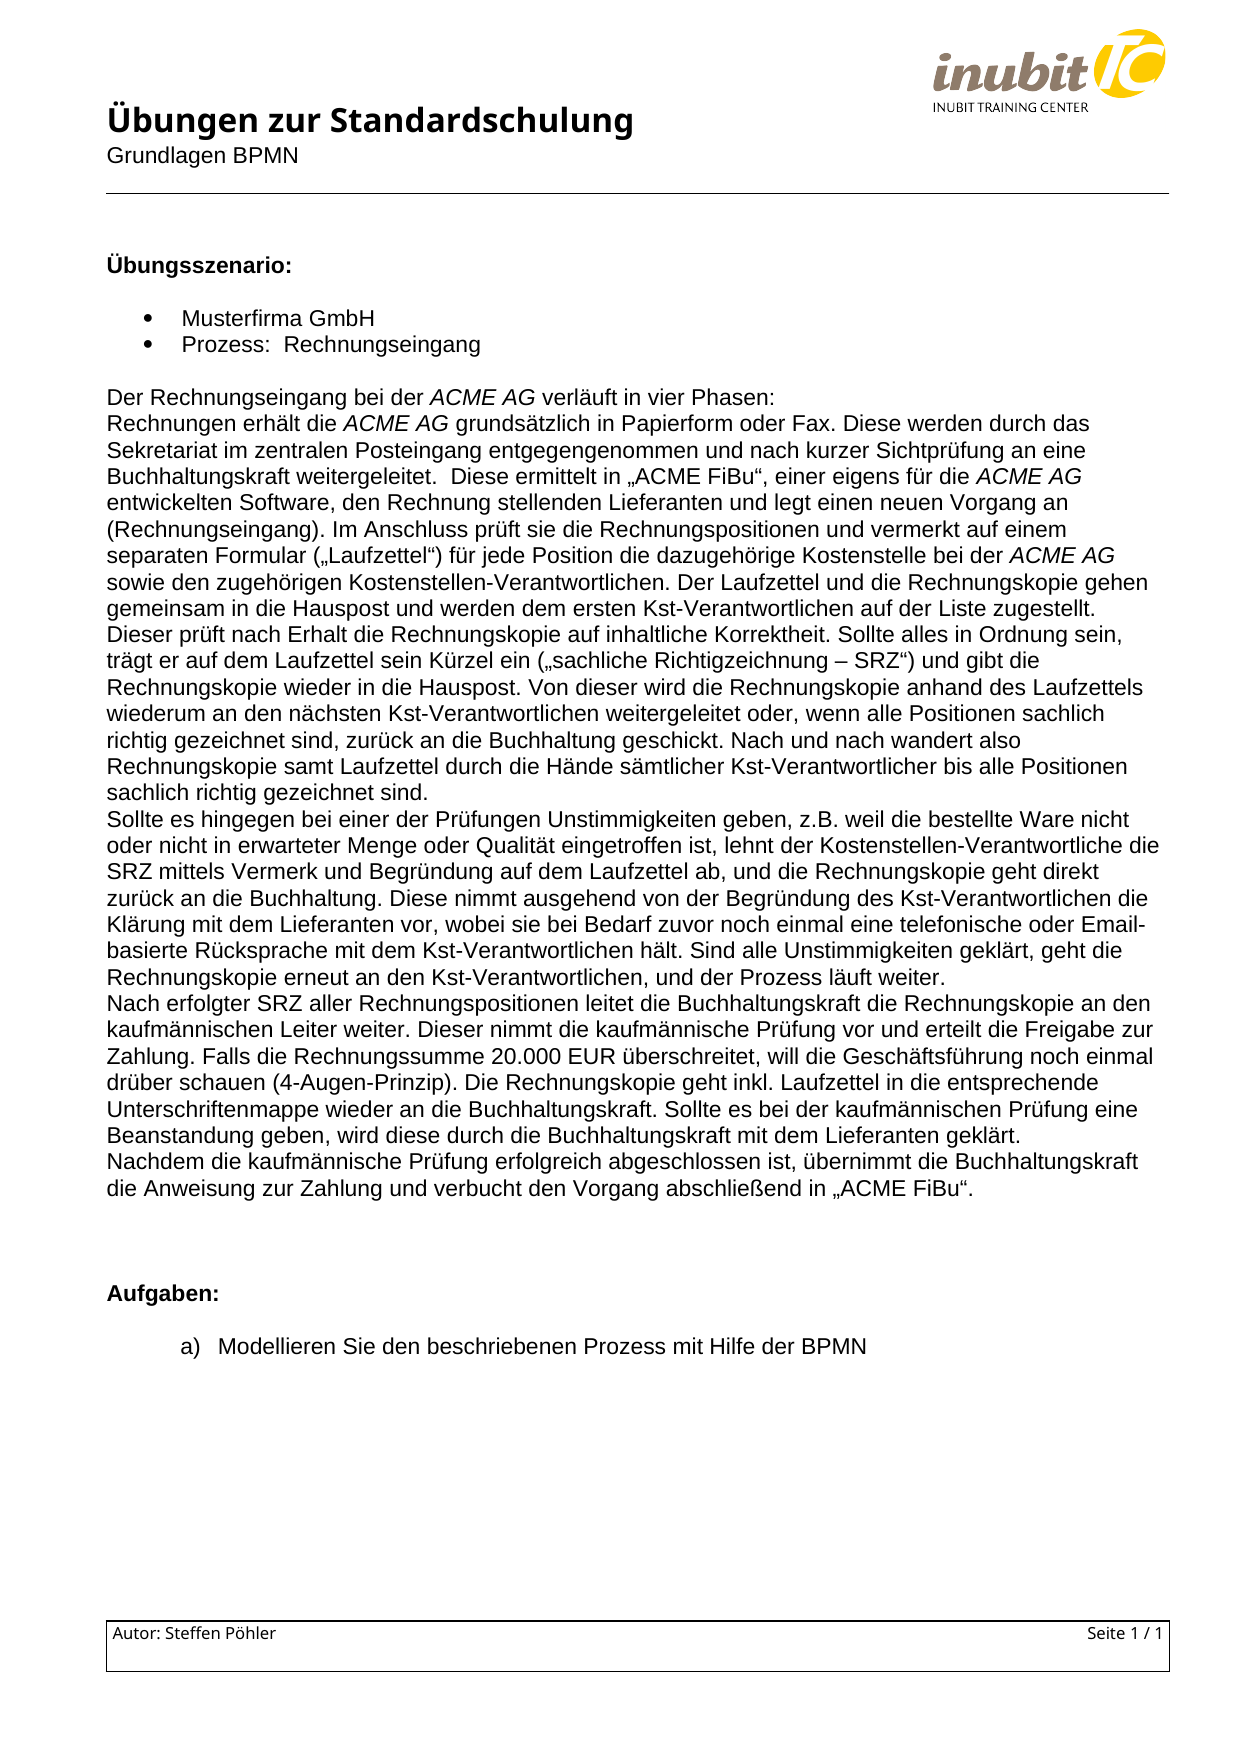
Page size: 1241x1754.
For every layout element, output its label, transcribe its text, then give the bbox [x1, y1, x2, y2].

list Modellieren Sie den beschriebenen Prozess mit Hilfe der BPMN [180, 1333, 1169, 1359]
text Aufgaben: [106, 1280, 1169, 1306]
picture [933, 29, 1166, 133]
text Dieser prüft nach Erhalt die Rechnungskopie auf inhaltliche Korrektheit. Sollte alles in Ordnung sein, trägt er auf dem Laufzettel sein Kürzel ein („sachliche Richtigzeichnung – SRZ“) und gibt die Rechnungskopie wieder in die Hauspost. Von dieser wird die Rechnungskopie anhand des Laufzettels wiederum an den nächsten Kst-Verantwortlichen weitergeleitet oder, wenn alle Positionen sachlich richtig gezeichnet sind, zurück an die Buchhaltung geschickt. Nach und nach wandert also Rechnungskopie samt Laufzettel durch die Hände sämtlicher Kst-Verantwortlicher bis alle Positionen sachlich richtig gezeichnet sind. [106, 621, 1169, 806]
list Musterfirma GmbH [144, 305, 1169, 331]
list Prozess: Rechnungseingang [144, 331, 1169, 358]
text Rechnungen erhält die ACME AG grundsätzlich in Papierform oder Fax. Diese werden durch das Sekretariat im zentralen Posteingang entgegengenommen und nach kurzer Sichtprüfung an eine Buchhaltungskraft weitergeleitet. Diese ermittelt in „ACME FiBu“, einer eigens für die ACME AG entwickelten Software, den Rechnung stellenden Lieferanten und legt einen neuen Vorgang an (Rechnungseingang). Im Anschluss prüft sie die Rechnungspositionen und vermerkt auf einem separaten Formular („Laufzettel“) für jede Position die dazugehörige Kostenstelle bei der ACME AG sowie den zugehörigen Kostenstellen-Verantwortlichen. Der Laufzettel und die Rechnungskopie gehen gemeinsam in die Hauspost und werden dem ersten Kst-Verantwortlichen auf der Liste zugestellt. [106, 410, 1169, 621]
text Der Rechnungseingang bei der ACME AG verläuft in vier Phasen: [106, 384, 1169, 410]
text Übungsszenario: [106, 252, 1169, 278]
text Sollte es hingegen bei einer der Prüfungen Unstimmigkeiten geben, z.B. weil die bestellte Ware nicht oder nicht in erwarteter Menge oder Qualität eingetroffen ist, lehnt der Kostenstellen-Verantwortliche die SRZ mittels Vermerk und Begründung auf dem Laufzettel ab, und die Rechnungskopie geht direkt zurück an die Buchhaltung. Diese nimmt ausgehend von der Begründung des Kst-Verantwortlichen die Klärung mit dem Lieferanten vor, wobei sie bei Bedarf zuvor noch einmal eine telefonische oder Email-basierte Rücksprache mit dem Kst-Verantwortlichen hält. Sind alle Unstimmigkeiten geklärt, geht die Rechnungskopie erneut an den Kst-Verantwortlichen, und der Prozess läuft weiter. [106, 806, 1169, 990]
text Nach erfolgter SRZ aller Rechnungspositionen leitet die Buchhaltungskraft die Rechnungskopie an den kaufmännischen Leiter weiter. Dieser nimmt die kaufmännische Prüfung vor und erteilt die Freigabe zur Zahlung. Falls die Rechnungssumme 20.000 EUR überschreitet, will die Geschäftsführung noch einmal drüber schauen (4-Augen-Prinzip). Die Rechnungskopie geht inkl. Laufzettel in die entsprechende Unterschriftenmappe wieder an die Buchhaltungskraft. Sollte es bei der kaufmännischen Prüfung eine Beanstandung geben, wird diese durch die Buchhaltungskraft mit dem Lieferanten geklärt. [106, 990, 1169, 1148]
text Nachdem die kaufmännische Prüfung erfolgreich abgeschlossen ist, übernimmt die Buchhaltungskraft die Anweisung zur Zahlung und verbucht den Vorgang abschließend in „ACME FiBu“. [106, 1148, 1169, 1201]
